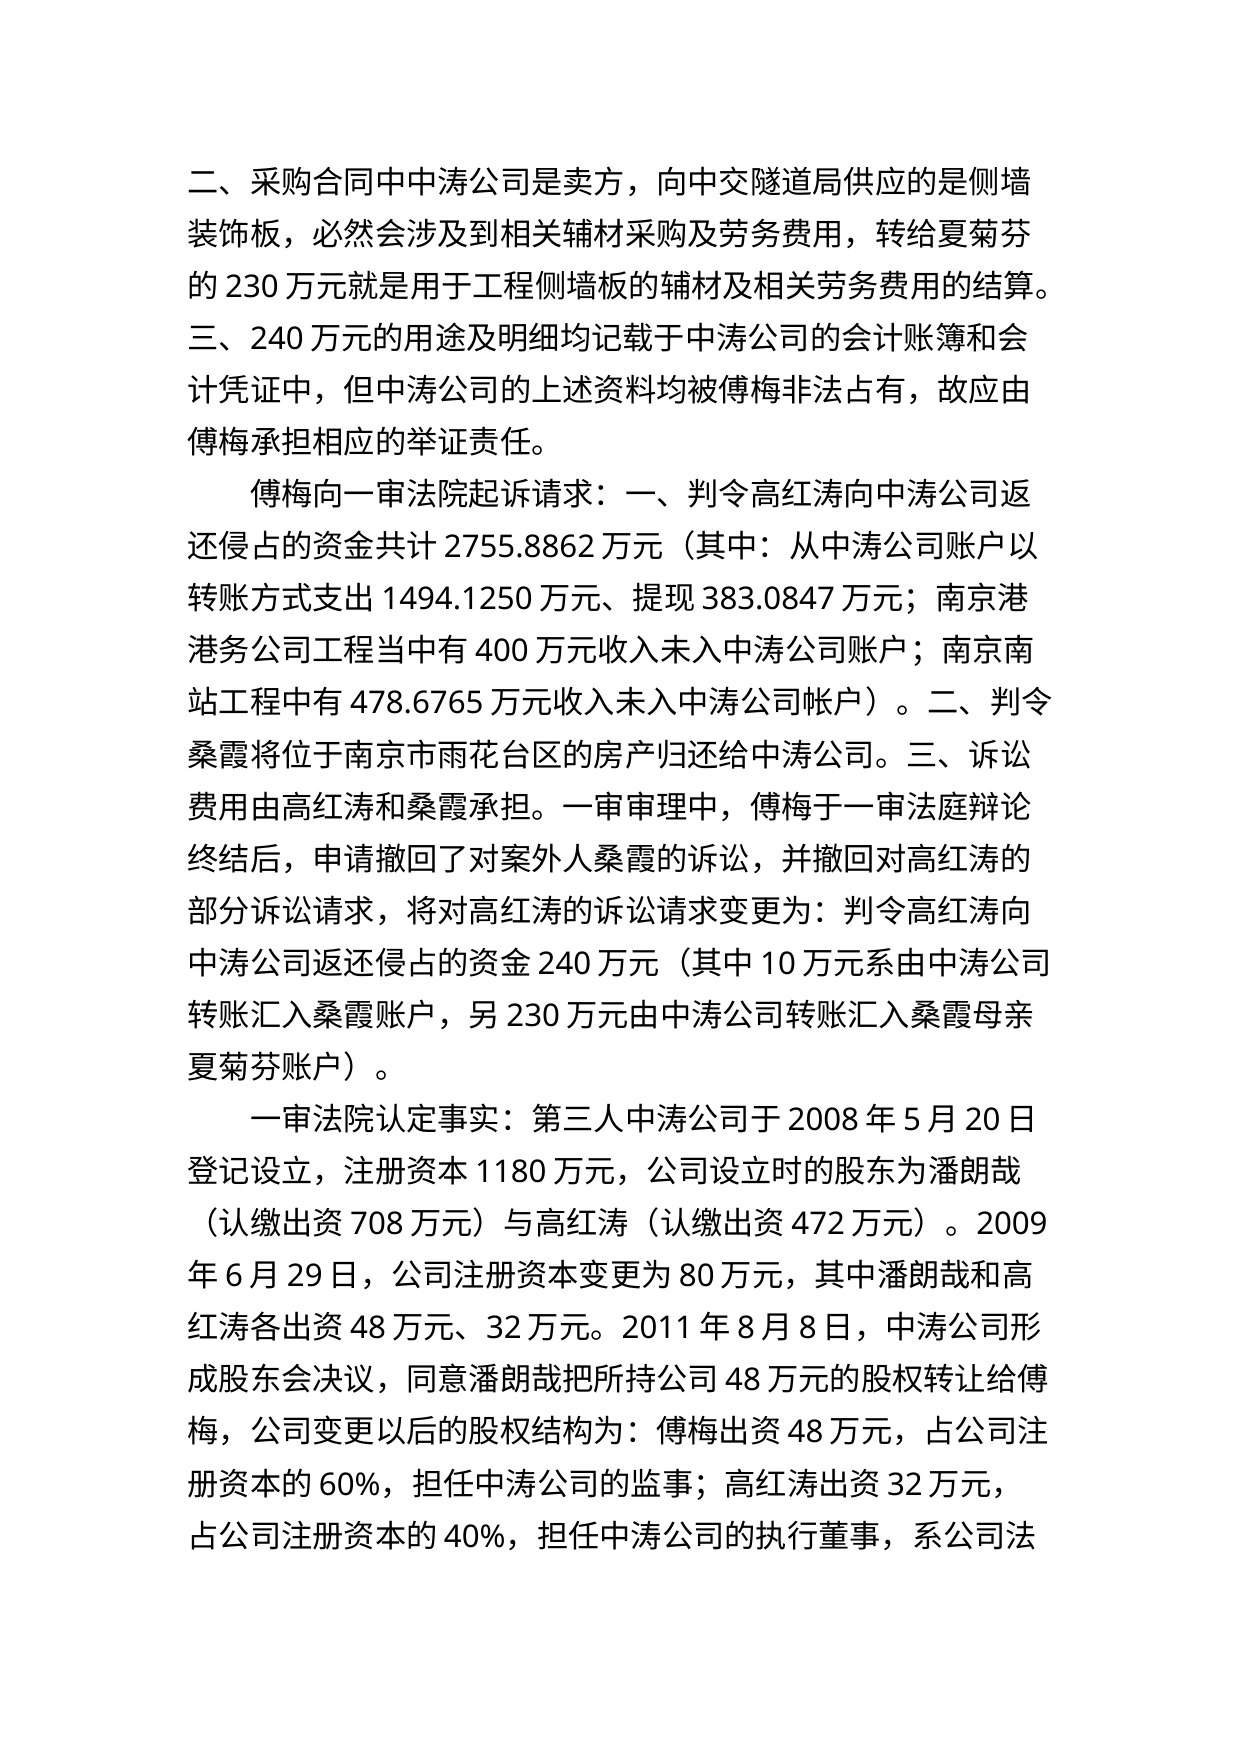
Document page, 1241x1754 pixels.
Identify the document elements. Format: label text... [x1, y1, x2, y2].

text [187, 150, 1053, 462]
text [187, 1087, 1053, 1556]
text 傅梅向一审法院起诉请求：一、判令高红涛向中涛公司返还侵占的资金共计2755.8862万元（其中：从中涛公司账户以转账方式支出1494.1250万元、提现383.0847万元；南京港港务公司工程当中有400万元收入未入中涛公司账户；南京南站工程中有478.6765万元收入未入中涛公司帐户）。二、判令桑霞将位于南京市雨花台区的房产归还给中涛公司。三、诉讼费用由高红涛和桑霞承担。一审审理中，傅梅于一审法庭辩论终结后，申请撤回了对案外人桑霞的诉讼，并撤回对高红涛的部分诉讼请求，将对高红涛的诉讼请求变更为：判令高红涛向中涛公司返还侵占的资金240万元（其中10万元系由中涛公司转账汇入桑霞账户，另230万元由中涛公司转账汇入桑霞母亲夏菊芬账户）。 [187, 462, 1053, 1087]
